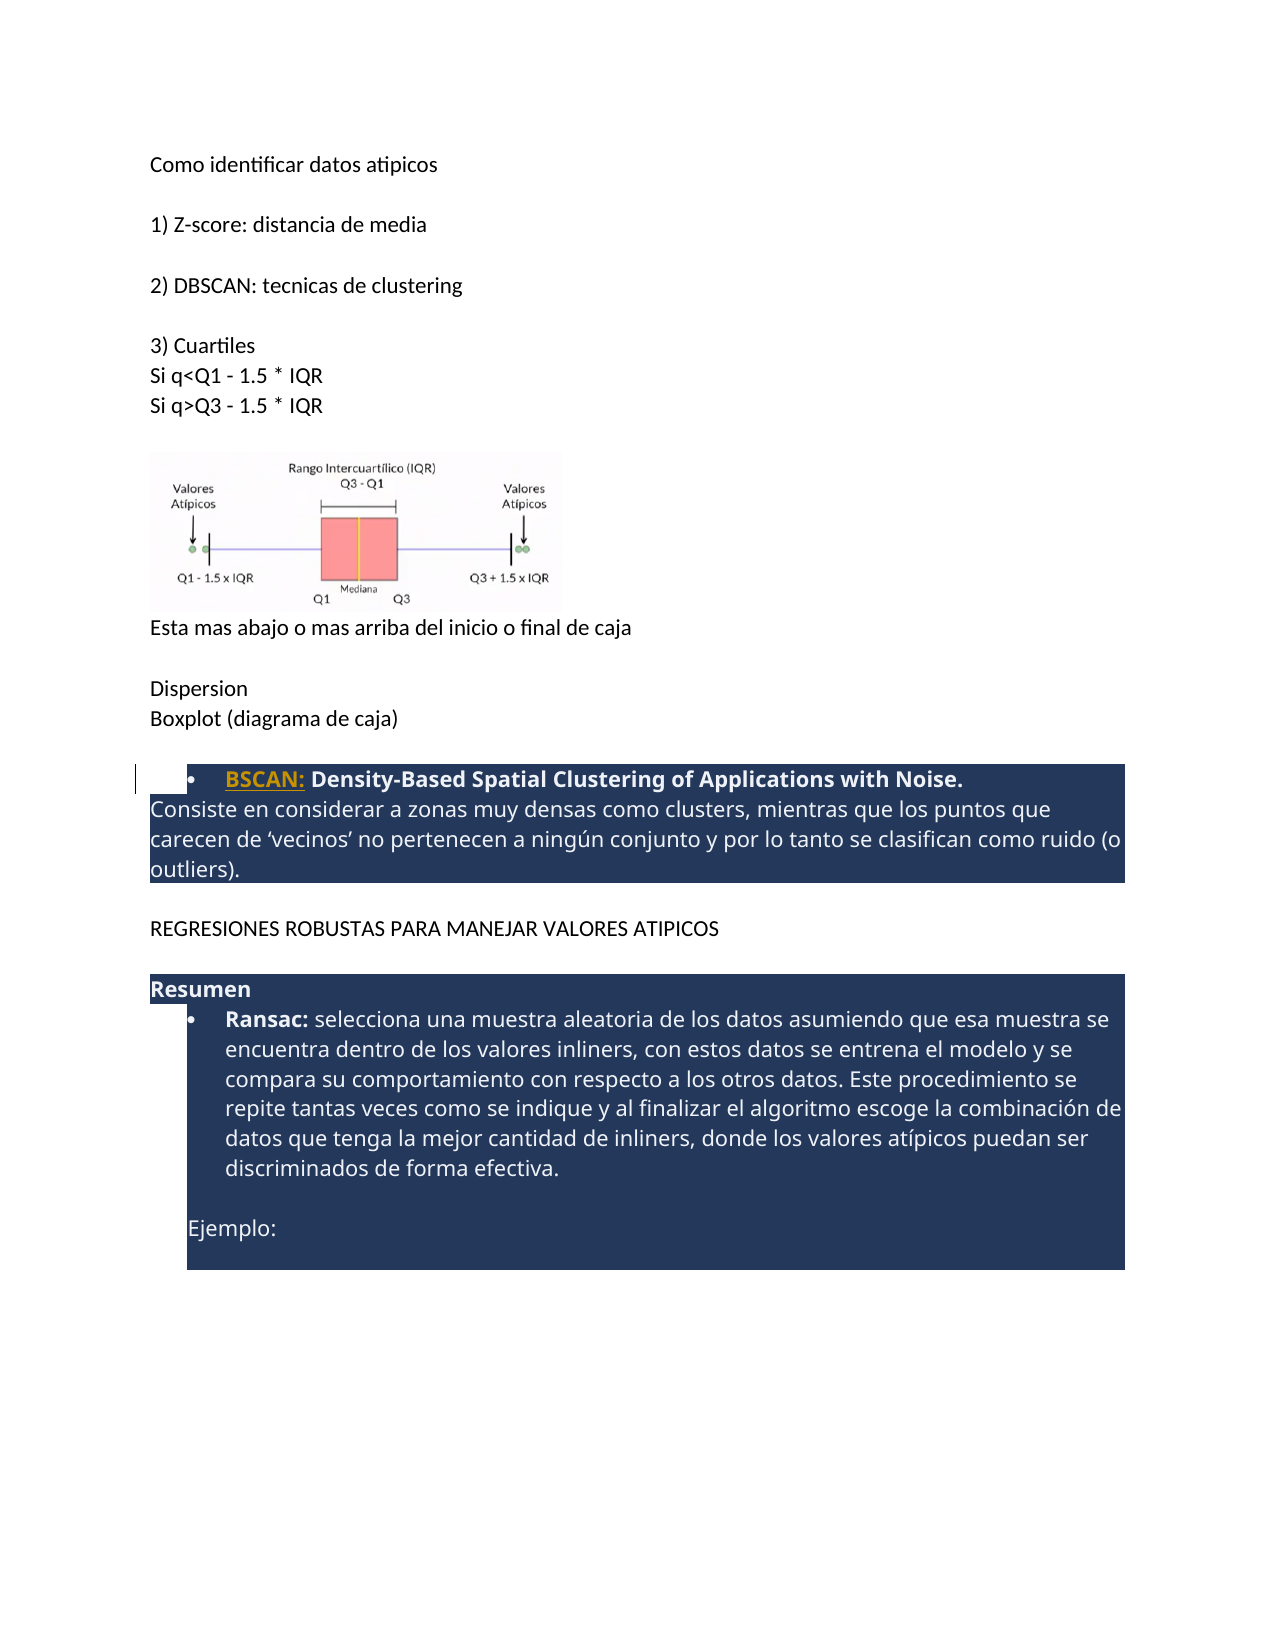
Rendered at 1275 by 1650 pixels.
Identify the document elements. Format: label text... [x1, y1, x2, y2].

list Ransac: selecciona una muestra aleatoria de los datos asumiendo que esa muestra se encuentra dentro de los valores inliners, con estos datos se entrena el modelo y se compara su comportamiento con respecto a los otros datos. Este procedimiento se repite tantas veces como se indique y al finalizar el algoritmo escoge la combinación de datos que tenga la mejor cantidad de inliners, donde los valores atípicos puedan ser discriminados de forma efectiva. [187, 1004, 1125, 1183]
text 1) Z-score: distancia de media [150, 210, 1125, 238]
text Si q<Q1 - 1.5 * IQR [150, 361, 1125, 389]
text Ejemplo: [187, 1183, 1125, 1270]
text 2) DBSCAN: tecnicas de clustering [150, 271, 1125, 299]
text Como identificar datos atipicos [150, 150, 1125, 178]
picture [150, 452, 562, 612]
list Density-Based Spatial Clustering of Applications with Noise. [187, 764, 1125, 794]
text Boxplot (diagrama de caja) [150, 704, 1125, 732]
text Resumen [150, 974, 1125, 1004]
text Consiste en considerar a zonas muy densas como clusters, mientras que los puntos que carecen de ‘vecinos’ no pertenecen a ningún conjunto y por lo tanto se clasifican como ruido (o outliers). [150, 794, 1125, 883]
text REGRESIONES ROBUSTAS PARA MANEJAR VALORES ATIPICOS [150, 914, 1125, 942]
text 3) Cuartiles [150, 331, 1125, 359]
text Esta mas abajo o mas arriba del inicio o final de caja [150, 613, 1125, 641]
text Dispersion [150, 674, 1125, 702]
text Si q>Q3 - 1.5 * IQR [150, 392, 1125, 420]
